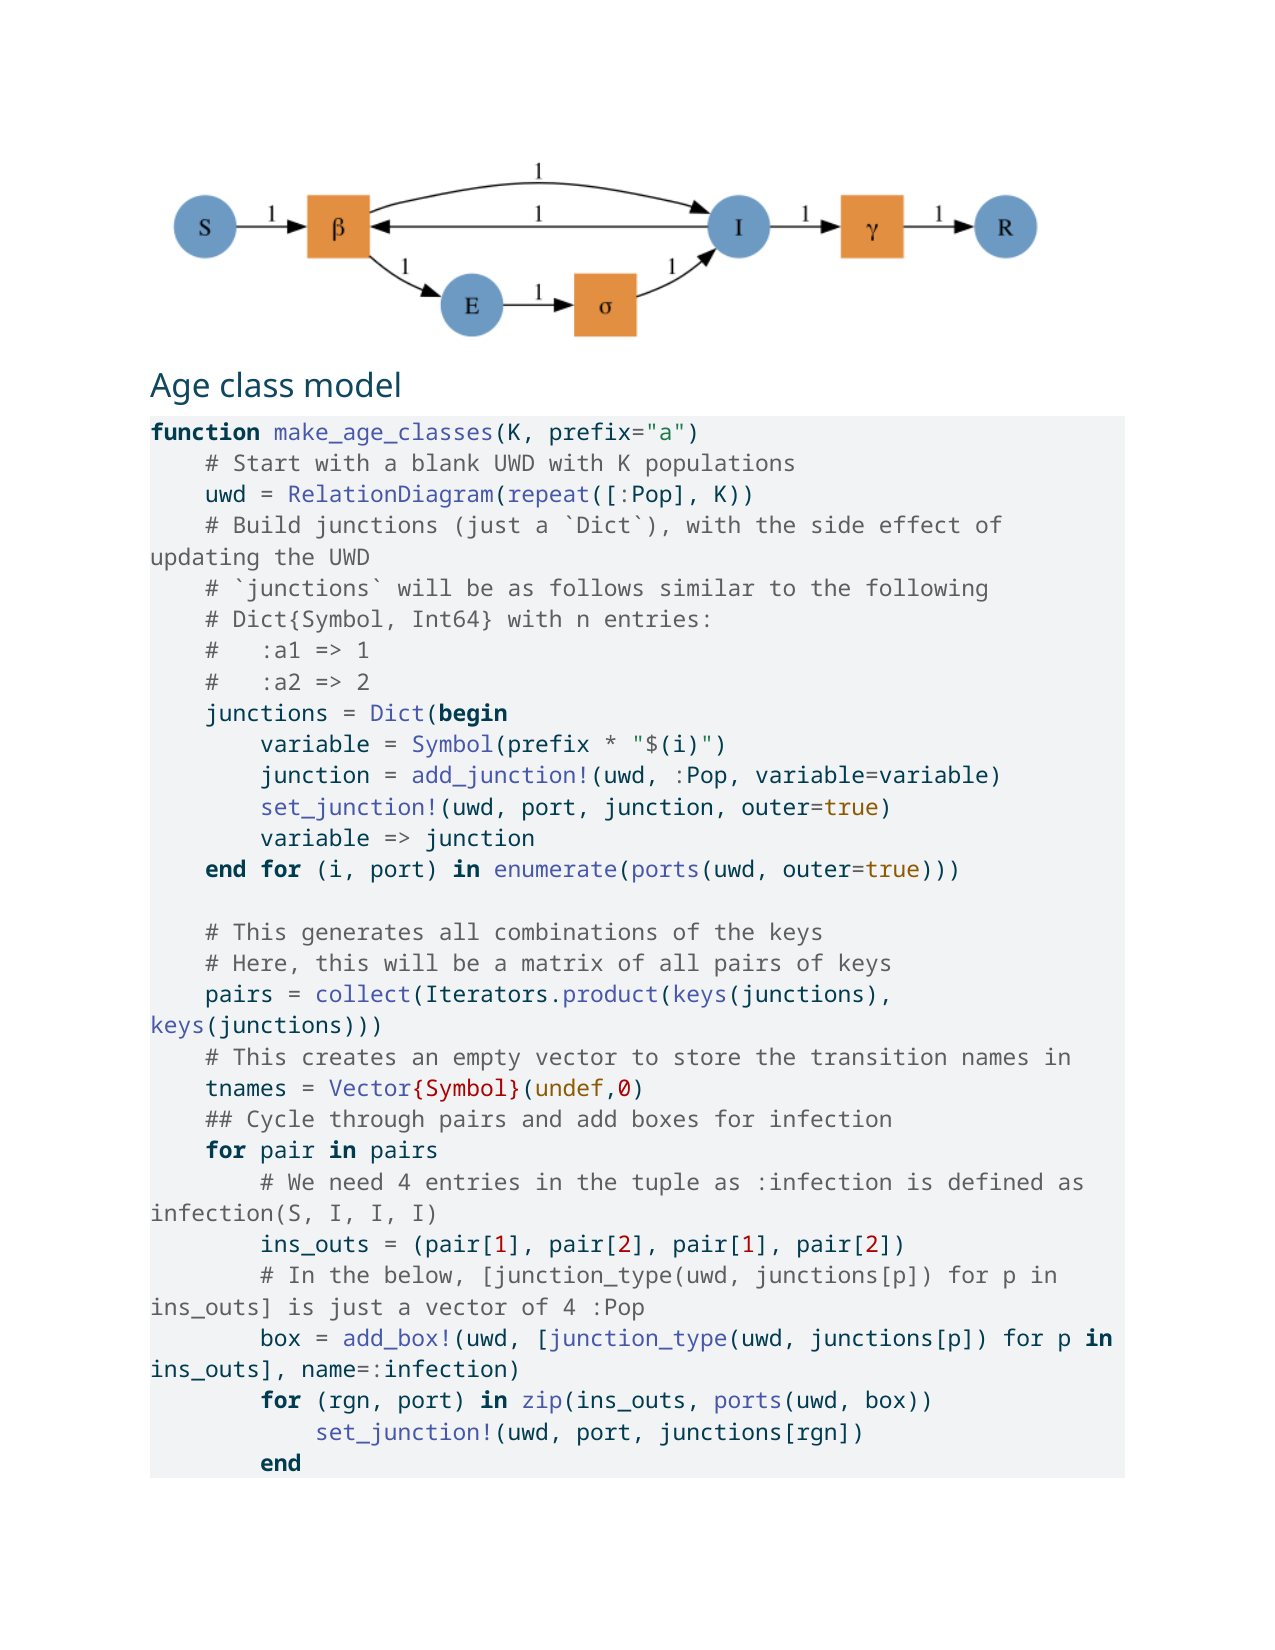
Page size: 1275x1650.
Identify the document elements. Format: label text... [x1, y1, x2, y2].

subtitle Age class model [150, 362, 1125, 407]
picture [168, 150, 1044, 343]
